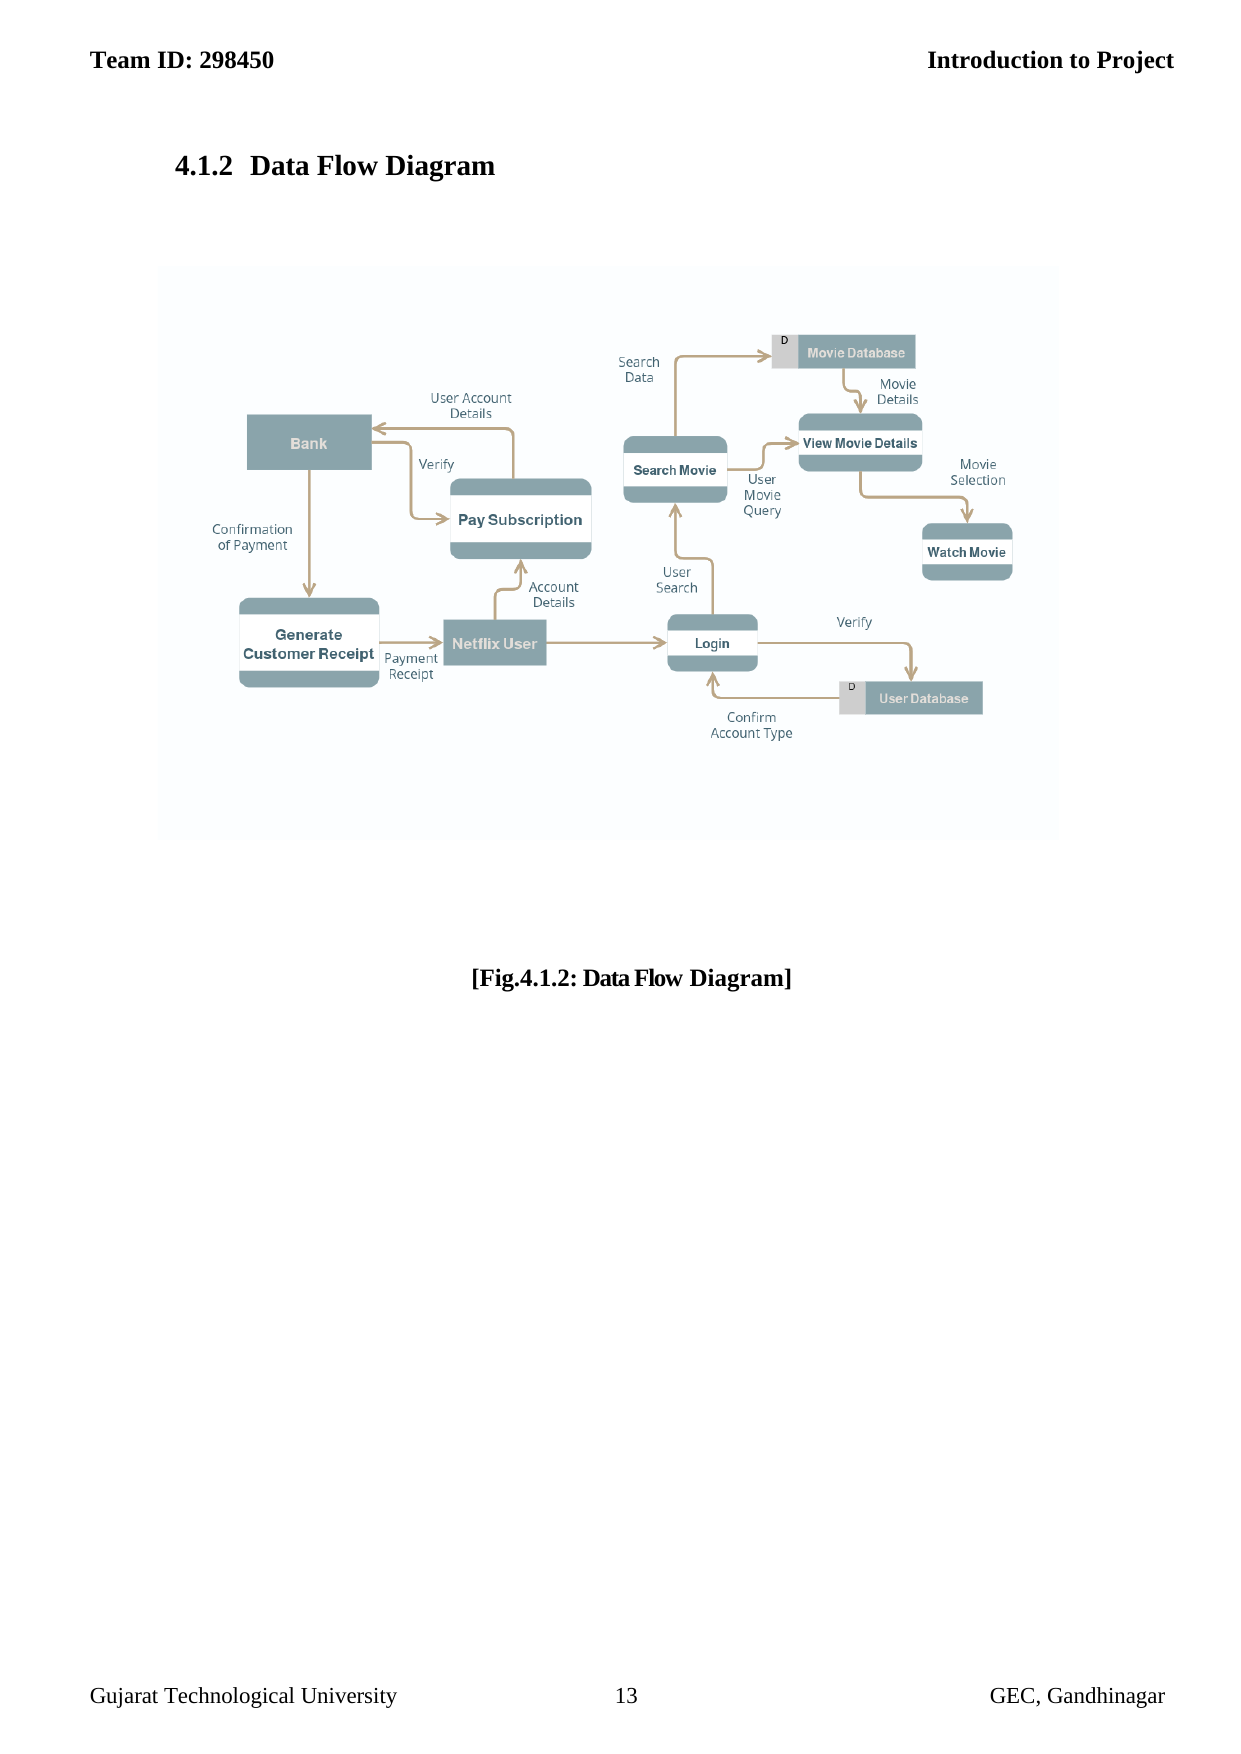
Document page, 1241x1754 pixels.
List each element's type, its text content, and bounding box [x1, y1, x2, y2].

picture [157, 266, 1060, 840]
subtitle Data Flow Diagram [175, 148, 1184, 182]
text [Fig.4.1.2: Data Flow Diagram] [181, 963, 1082, 992]
